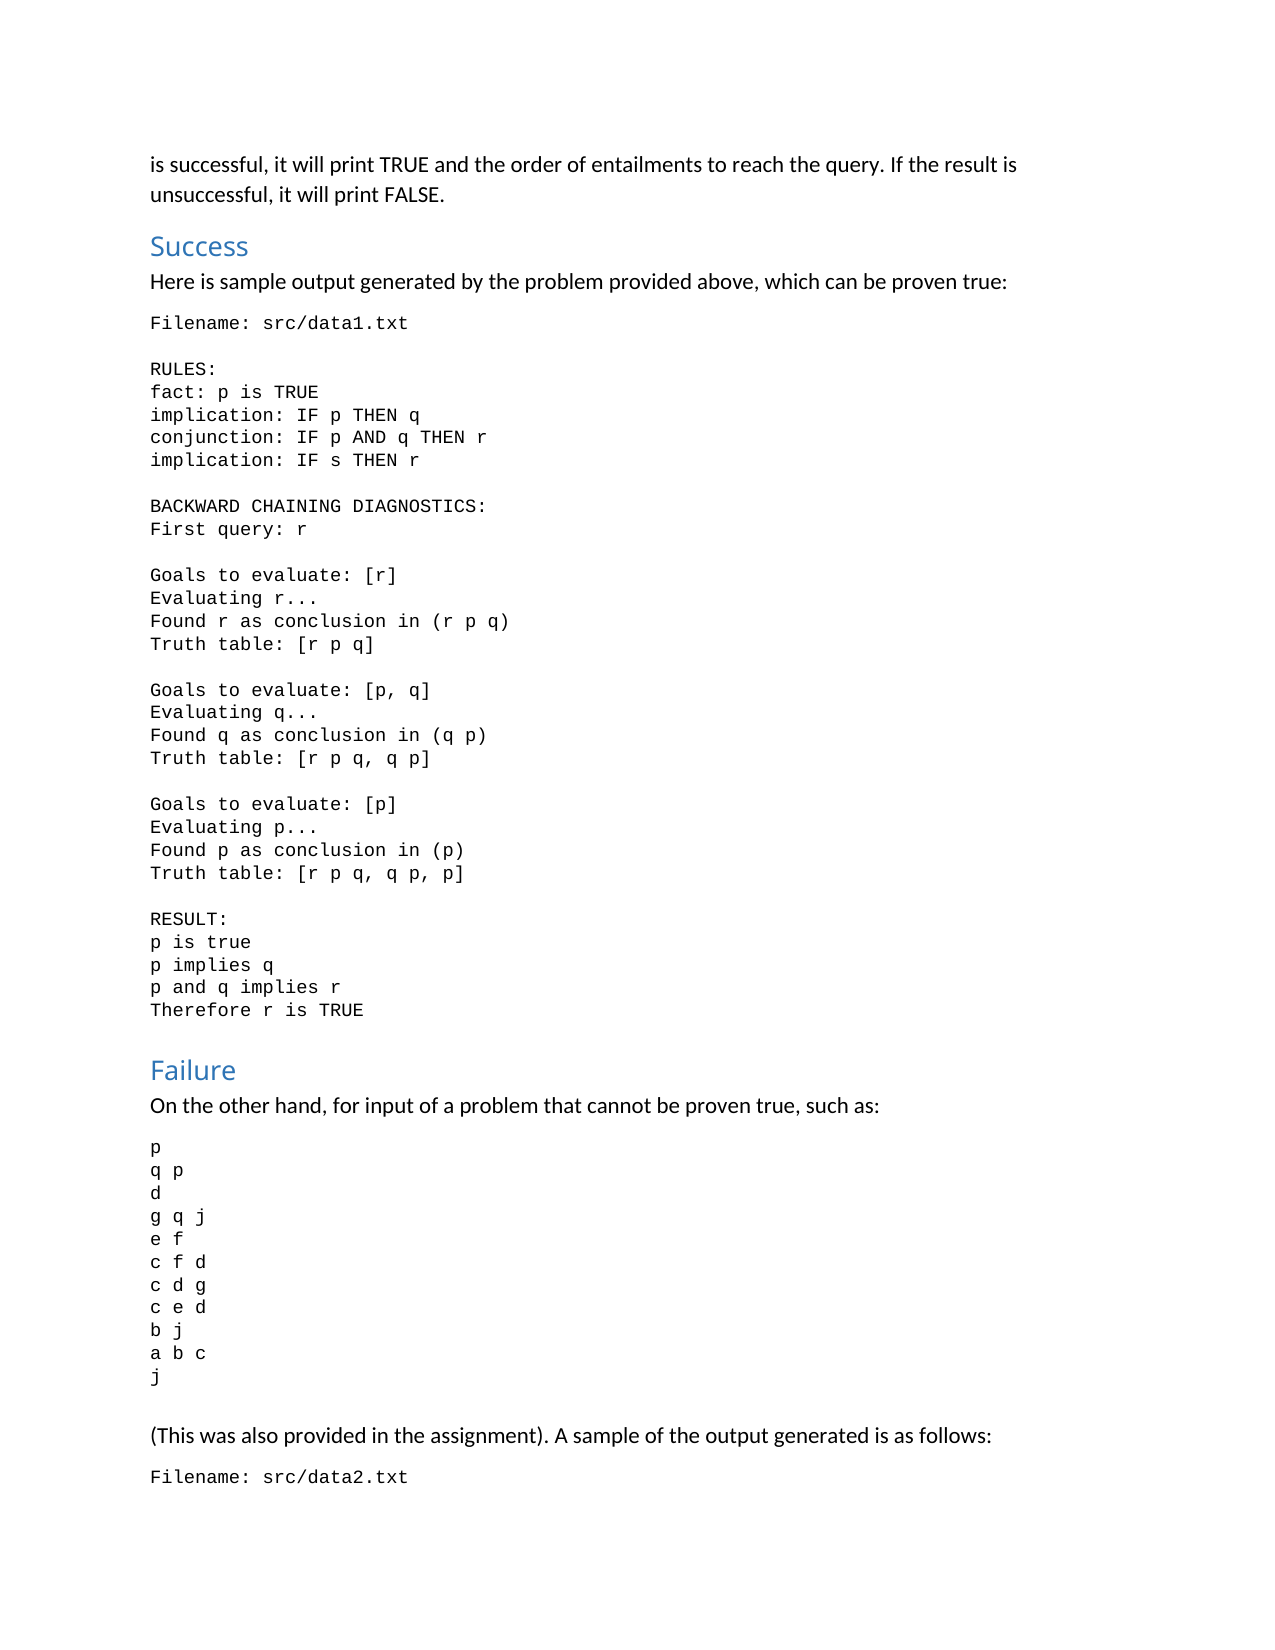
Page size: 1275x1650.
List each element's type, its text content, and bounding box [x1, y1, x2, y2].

text Evaluating q... [150, 703, 1125, 724]
subtitle Success [150, 227, 1125, 264]
text Goals to evaluate: [r] [150, 566, 1125, 587]
text Filename: src/data2.txt [150, 1468, 1125, 1489]
text Goals to evaluate: [p, q] [150, 680, 1125, 702]
subtitle Failure [150, 1051, 1125, 1088]
text Truth table: [r p q] [150, 634, 1125, 656]
text RULES: [150, 337, 1125, 381]
text p q p d g q j e f c f d c d g c e d b j a b c j [150, 1138, 1125, 1418]
text p is true [150, 932, 1125, 954]
text Evaluating r... [150, 589, 1125, 610]
text Found p as conclusion in (p) [150, 841, 1125, 862]
text RESULT: [150, 909, 1125, 931]
text (This was also provided in the assignment). A sample of the output generated is as follows: [150, 1421, 1125, 1449]
text Truth table: [r p q, q p] [150, 749, 1125, 770]
text BACKWARD CHAINING DIAGNOSTICS: [150, 497, 1125, 518]
text fact: p is TRUE [150, 382, 1125, 404]
text Truth table: [r p q, q p, p] [150, 864, 1125, 885]
text p implies q [150, 955, 1125, 977]
text Found r as conclusion in (r p q) [150, 612, 1125, 633]
text p and q implies r [150, 978, 1125, 999]
text implication: IF p THEN q [150, 405, 1125, 427]
text Found q as conclusion in (q p) [150, 726, 1125, 747]
text conjunction: IF p AND q THEN r [150, 428, 1125, 449]
text First query: r [150, 520, 1125, 541]
text Goals to evaluate: [p] [150, 795, 1125, 816]
text Filename: src/data1.txt [150, 314, 1125, 335]
text Therefore r is TRUE [150, 1001, 1125, 1022]
text implication: IF s THEN r [150, 451, 1125, 472]
text Evaluating p... [150, 818, 1125, 839]
text Here is sample output generated by the problem provided above, which can be proven true: [150, 267, 1125, 295]
text On the other hand, for input of a problem that cannot be proven true, such as: [150, 1091, 1125, 1119]
